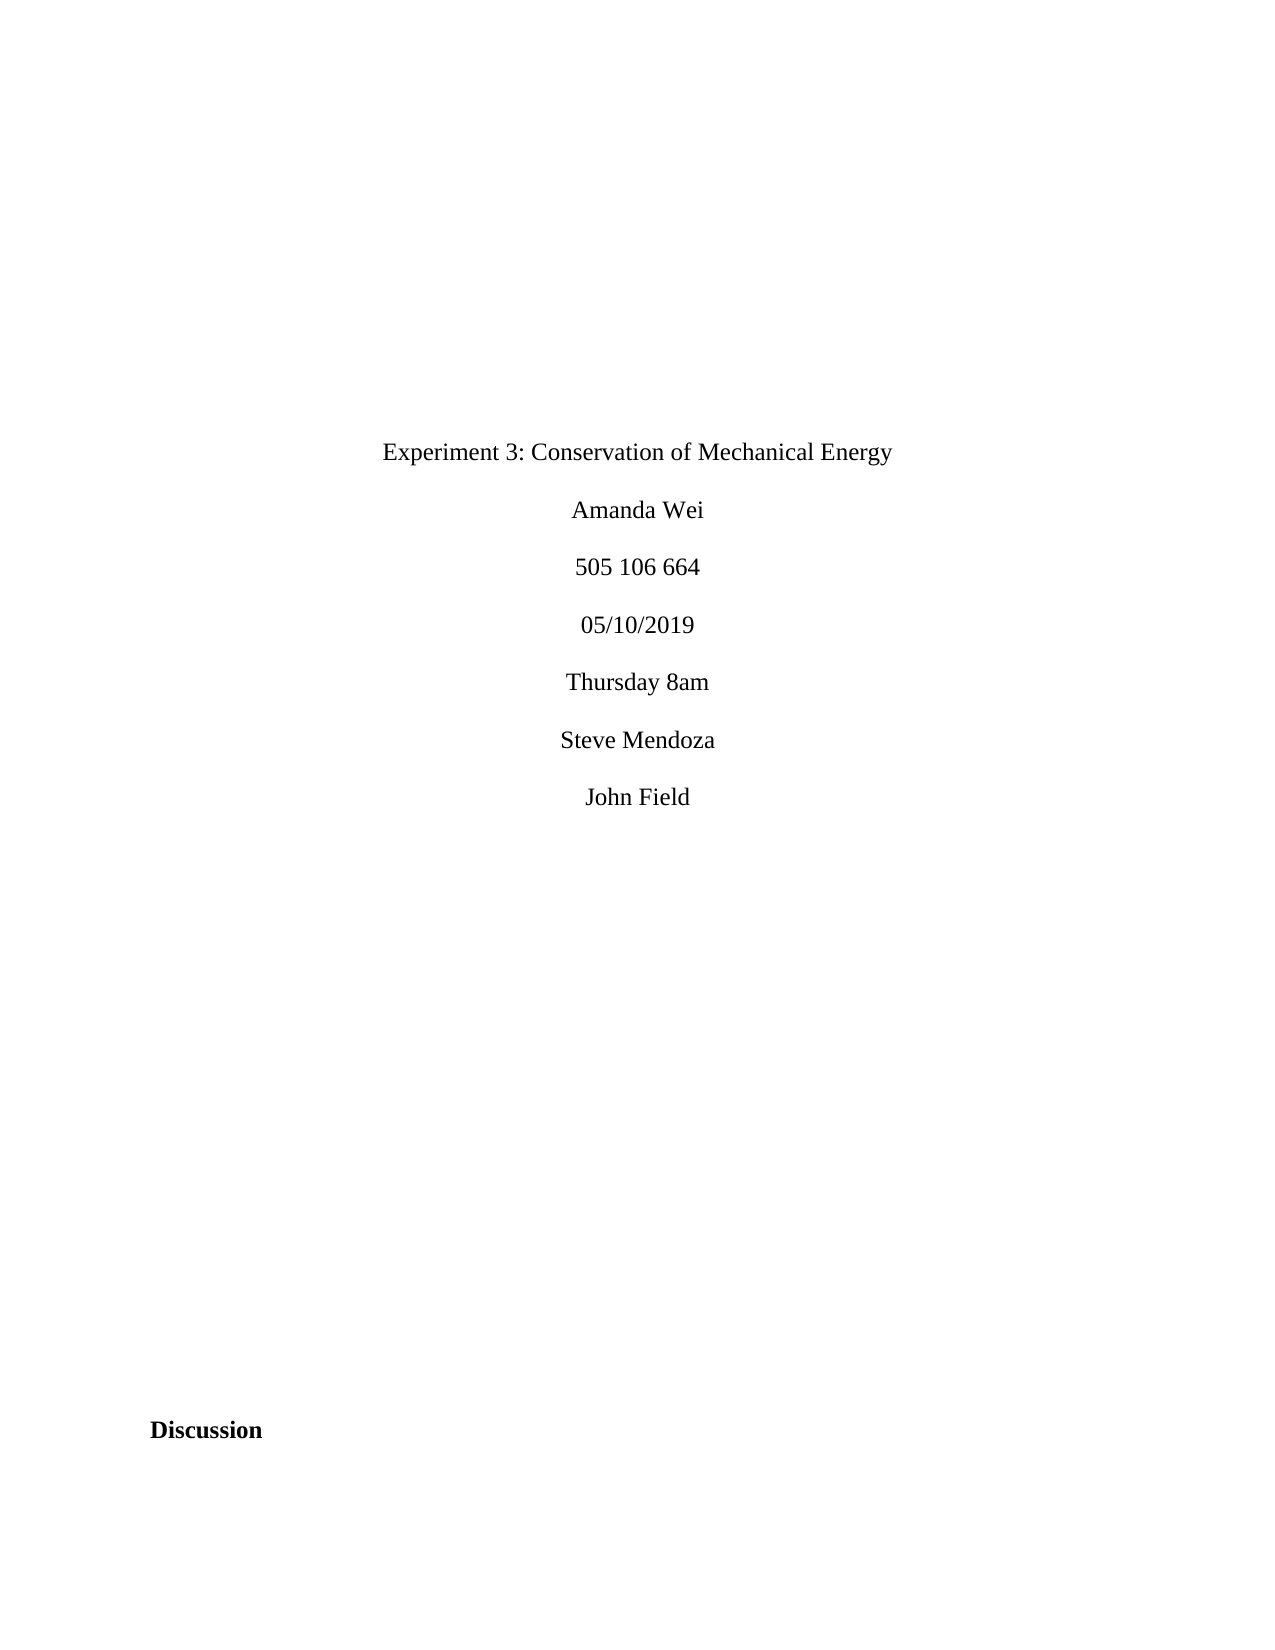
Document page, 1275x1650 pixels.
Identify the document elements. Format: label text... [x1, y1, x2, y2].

text Thursday 8am [150, 667, 1125, 696]
text Discussion [150, 1415, 1125, 1444]
text Amanda Wei [150, 495, 1125, 524]
text 505 106 664 [150, 552, 1125, 581]
text Steve Mendoza [150, 725, 1125, 754]
text John Field [150, 782, 1125, 811]
text Experiment 3: Conservation of Mechanical Energy [150, 437, 1125, 466]
text 05/10/2019 [150, 610, 1125, 639]
